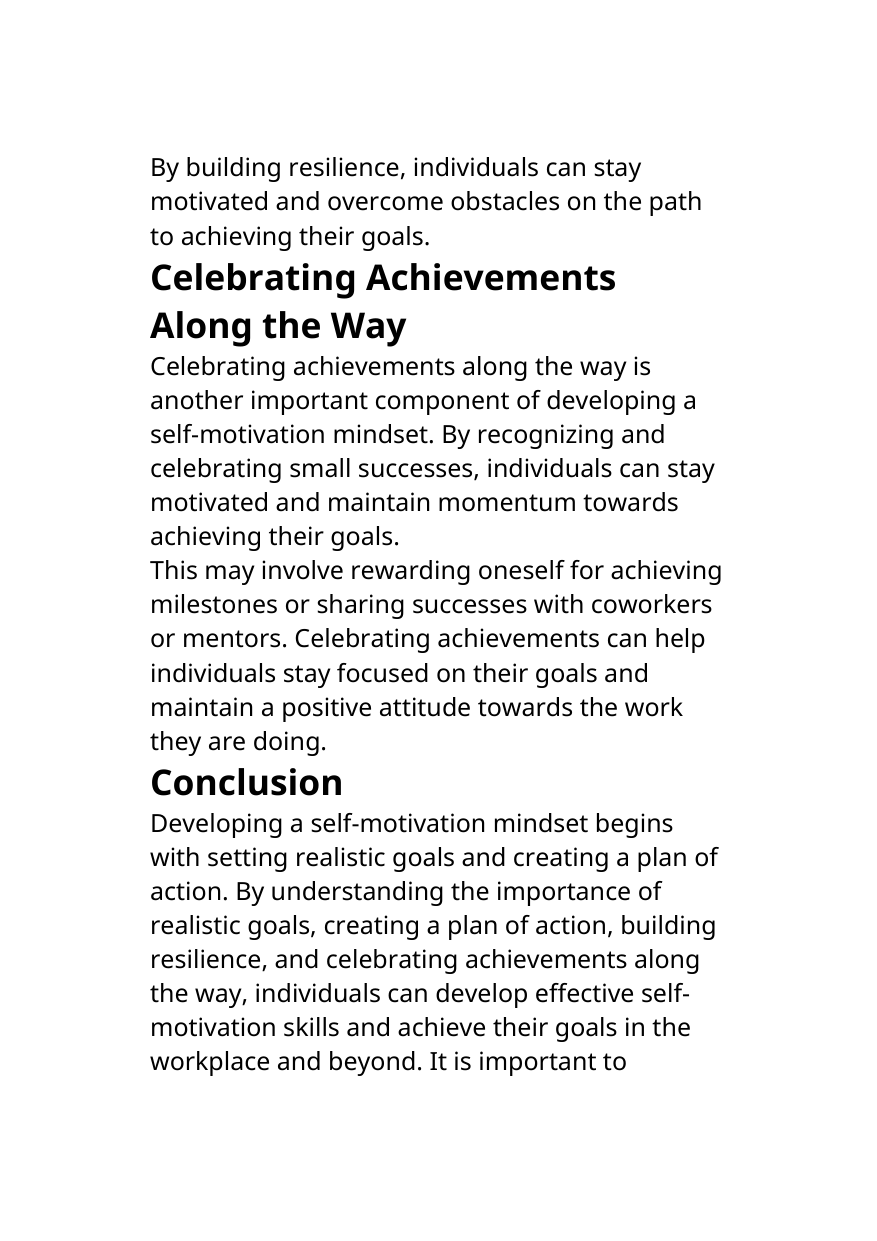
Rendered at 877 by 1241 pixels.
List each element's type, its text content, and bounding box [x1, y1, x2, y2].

subtitle Conclusion [150, 757, 727, 806]
text This may involve rewarding oneself for achieving milestones or sharing successes with coworkers or mentors. Celebrating achievements can help individuals stay focused on their goals and maintain a positive attitude towards the work they are doing. [150, 553, 727, 757]
text Celebrating achievements along the way is another important component of developing a self-motivation mindset. By recognizing and celebrating small successes, individuals can stay motivated and maintain momentum towards achieving their goals. [150, 349, 727, 553]
subtitle Celebrating Achievements Along the Way [150, 252, 727, 349]
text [150, 806, 727, 1078]
text By building resilience, individuals can stay motivated and overcome obstacles on the path to achieving their goals. [150, 150, 727, 252]
